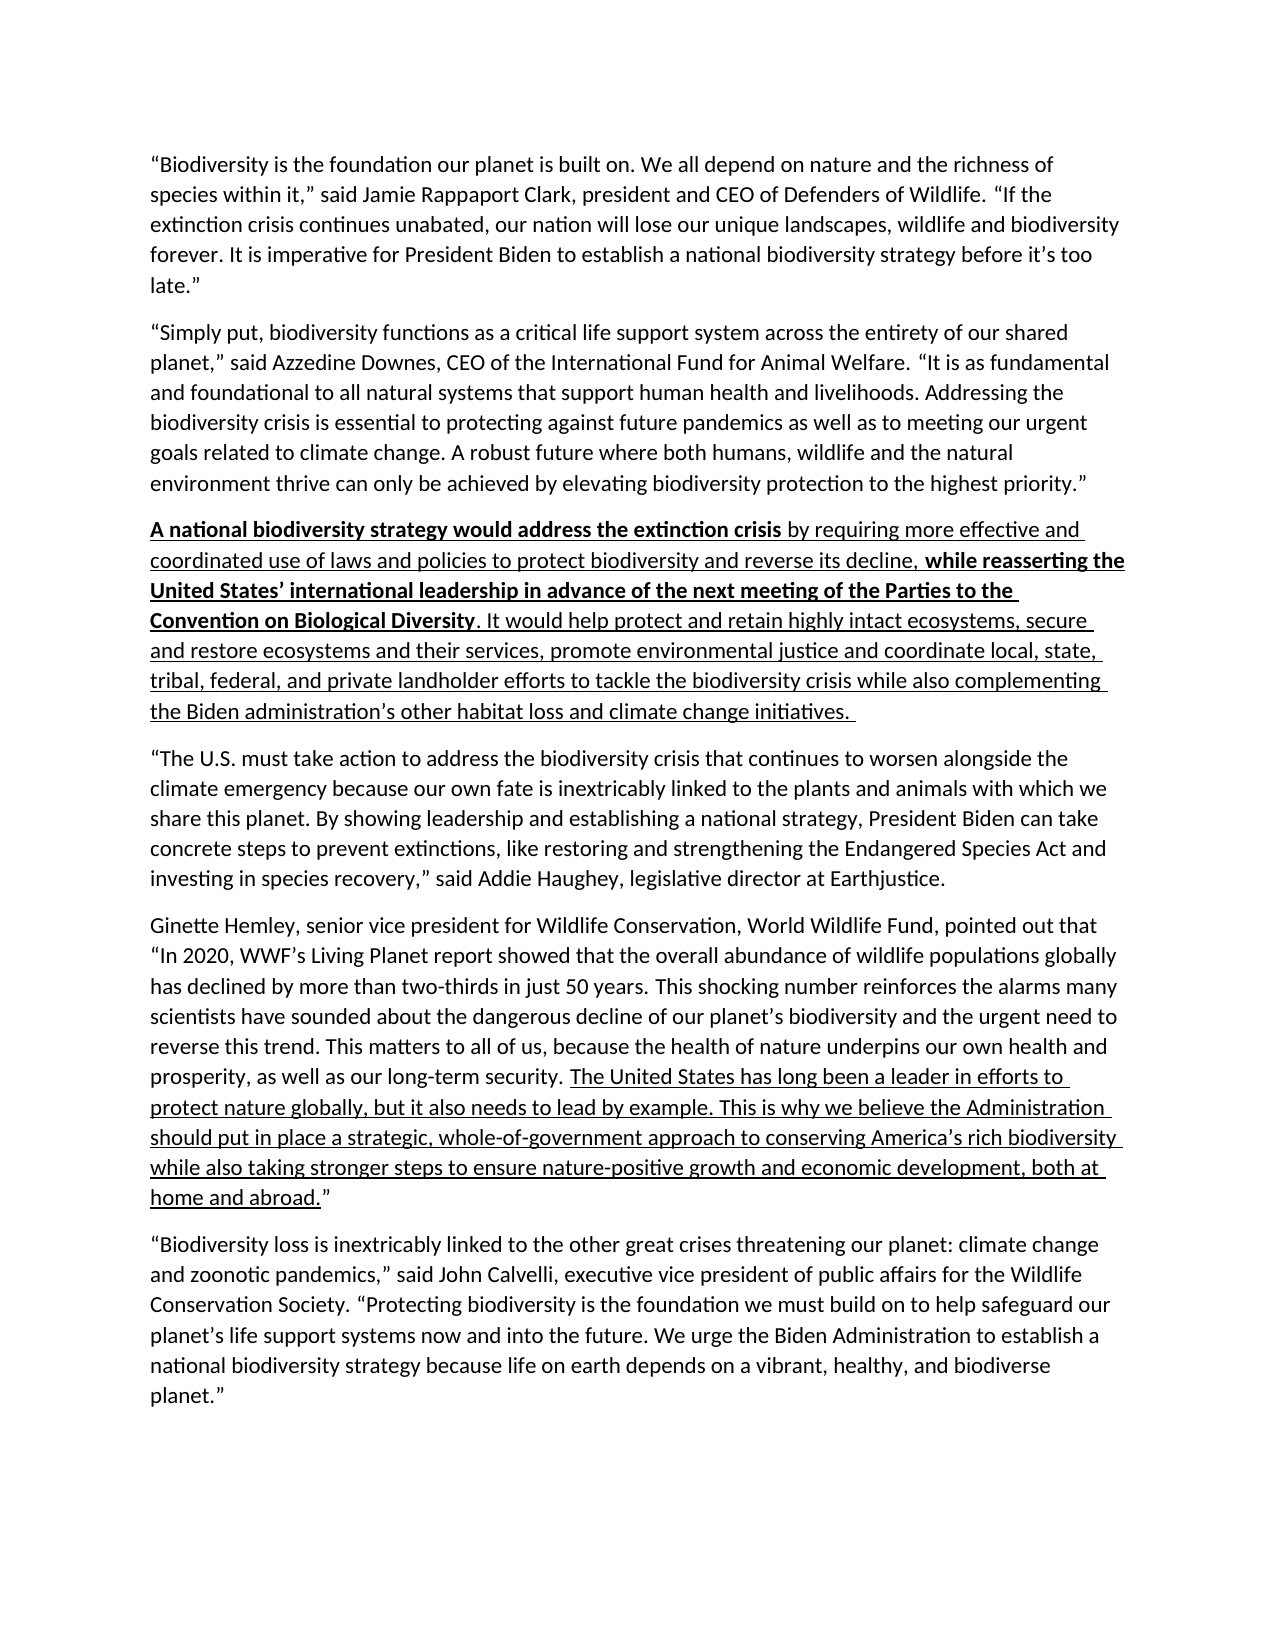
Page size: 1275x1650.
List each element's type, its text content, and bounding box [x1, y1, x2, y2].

text “Biodiversity is the foundation our planet is built on. We all depend on nature and the richness of species within it,” said Jamie Rappaport Clark, president and CEO of Defenders of Wildlife. “If the extinction crisis continues unabated, our nation will lose our unique landscapes, wildlife and biodiversity forever. It is imperative for President Biden to establish a national biodiversity strategy before it’s too late.” [150, 150, 1125, 299]
text A national biodiversity strategy would address the extinction crisis by requiring more effective and coordinated use of laws and policies to protect biodiversity and reverse its decline, while reasserting the United States’ international leadership in advance of the next meeting of the Parties to the Convention on Biological Diversity. It would help protect and retain highly intact ecosystems, secure and restore ecosystems and their services, promote environmental justice and coordinate local, state, tribal, federal, and private landholder efforts to tackle the biodiversity crisis while also complementing the Biden administration’s other habitat loss and climate change initiatives. [150, 571, 1125, 725]
text “Simply put, biodiversity functions as a critical life support system across the entirety of our shared planet,” said Azzedine Downes, CEO of the International Fund for Animal Welfare. “It is as fundamental and foundational to all natural systems that support human health and livelihoods. Addressing the biodiversity crisis is essential to protecting against future pandemics as well as to meeting our urgent goals related to climate change. A robust future where both humans, wildlife and the natural environment thrive can only be achieved by elevating biodiversity protection to the highest priority.” [150, 318, 1125, 497]
text “The U.S. must take action to address the biodiversity crisis that continues to worsen alongside the climate emergency because our own fate is inextricably linked to the plants and animals with which we share this planet. By showing leadership and establishing a national strategy, President Biden can take concrete steps to prevent extinctions, like restoring and strengthening the Endangered Species Act and investing in species recovery,” said Addie Haughey, legislative director at Earthjustice. [150, 744, 1125, 893]
text “Biodiversity loss is inextricably linked to the other great crises threatening our planet: climate change and zoonotic pandemics,” said John Calvelli, executive vice president of public affairs for the Wildlife Conservation Society. “Protecting biodiversity is the foundation we must build on to help safeguard our planet’s life support systems now and into the future. We urge the Biden Administration to establish a national biodiversity strategy because life on earth depends on a vibrant, healthy, and biodiverse planet.” [150, 1230, 1125, 1409]
text Ginette Hemley, senior vice president for Wildlife Conservation, World Wildlife Fund, pointed out that “In 2020, WWF’s Living Planet report showed that the overall abundance of wildlife populations globally has declined by more than two-thirds in just 50 years. This shocking number reinforces the alarms many scientists have sounded about the dangerous decline of our planet’s biodiversity and the urgent need to reverse this trend. This matters to all of us, because the health of nature underpins our own health and prosperity, as well as our long-term security. The United States has long been a leader in efforts to protect nature globally, but it also needs to lead by example. This is why we believe the Administration should put in place a strategic, whole-of-government approach to conserving America’s rich biodiversity while also taking stronger steps to ensure nature-positive growth and economic development, both at home and abroad.” [150, 911, 1125, 1211]
text A national biodiversity strategy would address the extinction crisis by requiring more effective and coordinated use of laws and policies to protect biodiversity and reverse its decline, while reasserting the United States’ international leadership in advance of the next meeting of the Parties to the Convention on Biological Diversity. It would help protect and retain highly intact ecosystems, secure and restore ecosystems and their services, promote environmental justice and coordinate local, state, tribal, federal, and private landholder efforts to tackle the biodiversity crisis while also complementing the Biden administration’s other habitat loss and climate change initiatives. [150, 516, 1125, 570]
